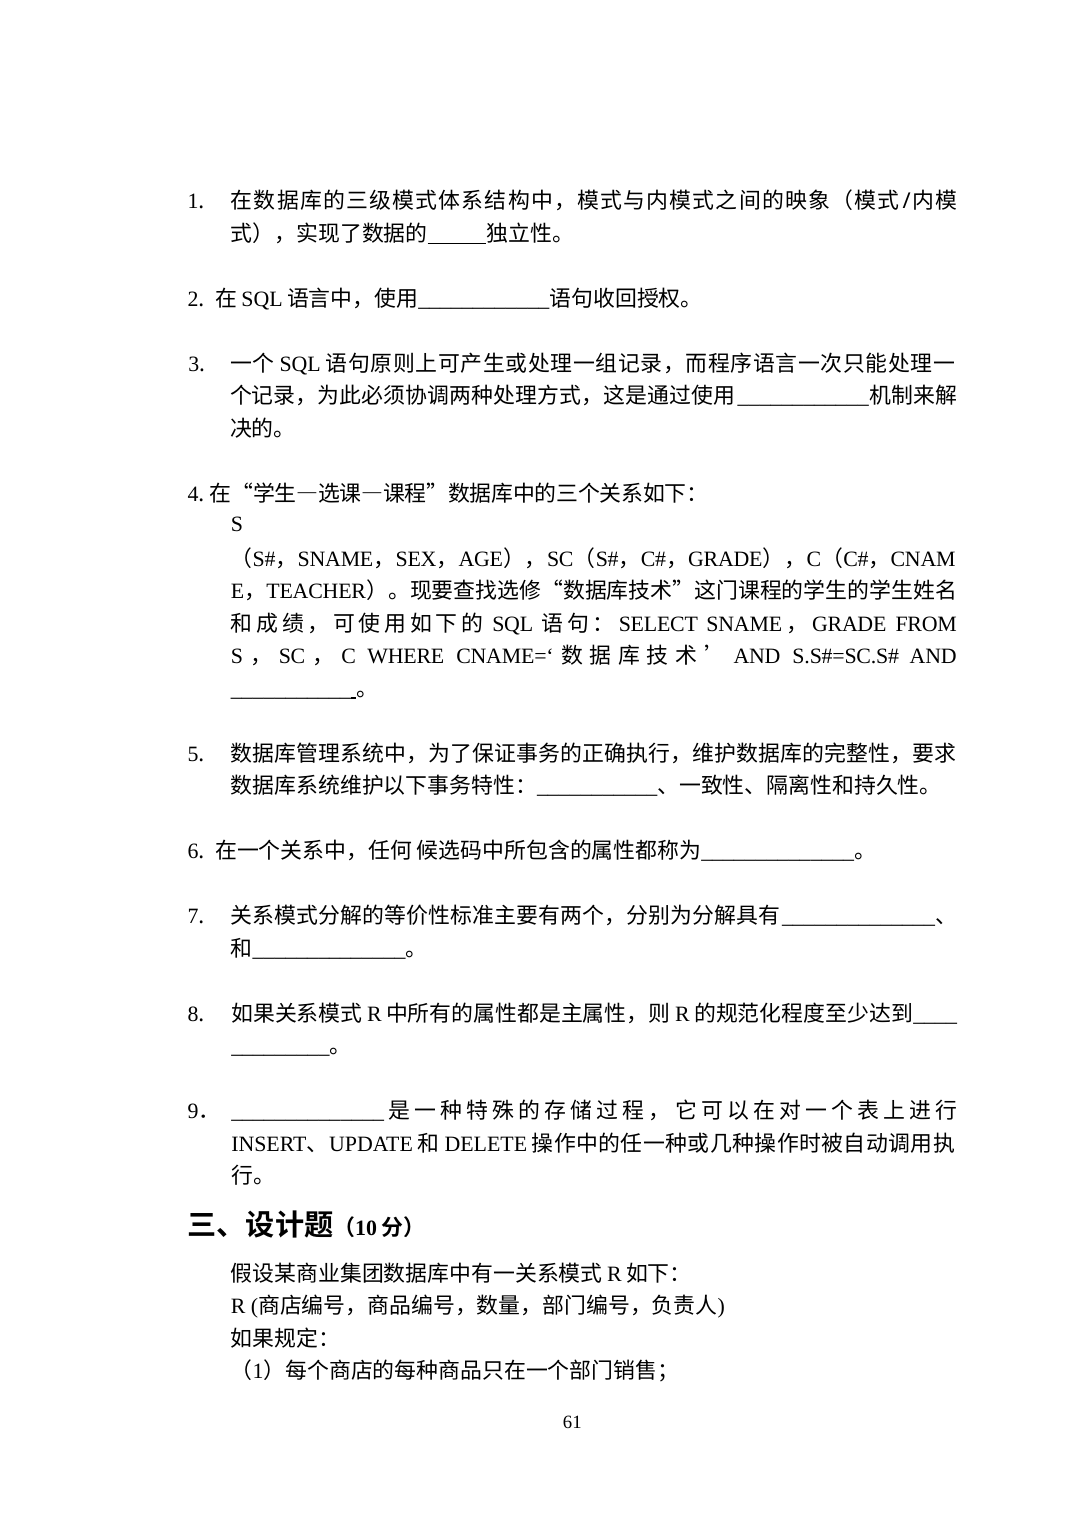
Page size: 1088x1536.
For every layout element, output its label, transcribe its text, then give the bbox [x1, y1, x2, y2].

text 6. 在一个关系中，任何 候选码中所包含的属性都称为______________。 [187, 833, 957, 865]
text 8. 如果关系模式R中所有的属性都是主属性，则R的规范化程度至少达到_____________。 [187, 995, 957, 1060]
text 2. 在SQL语言中，使用____________语句收回授权。 [187, 280, 957, 313]
text 三、设计题（10分） [187, 1190, 957, 1255]
text 3. 一个SQL语句原则上可产生或处理一组记录，而程序语言一次只能处理一个记录，为此必须协调两种处理方式，这是通过使用____________机制来解决的。 [188, 345, 957, 443]
text S（S#，SNAME，SEX，AGE），SC（S#，C#，GRADE），C（C#，CNAME，TEACHER）。现要查找选修“数据库技术”这门课程的学生的学生姓名和成绩，可使用如下的SQL语句：SELECT SNAME，GRADE FROM S，SC，C WHERE CNAME=‘数据库技术’AND S.S#=SC.S# AND ___________ 。 [231, 508, 957, 703]
text （1）每个商店的每种商品只在一个部门销售； [231, 1353, 957, 1385]
text 5. 数据库管理系统中，为了保证事务的正确执行，维护数据库的完整性，要求数据库系统维护以下事务特性：___________、一致性、隔离性和持久性。 [187, 735, 957, 800]
text 如果规定： [231, 1320, 957, 1353]
text 1. 在数据库的三级模式体系结构中，模式与内模式之间的映象（模式/内模式），实现了数据的 独立性。 [187, 183, 957, 248]
text 4. 在“学生—选课—课程”数据库中的三个关系如下： [187, 475, 957, 508]
text 9． ______________是一种特殊的存储过程，它可以在对一个表上进行INSERT、UPDATE和DELETE操作中的任一种或几种操作时被自动调用执行。 [187, 1093, 957, 1190]
text 7. 关系模式分解的等价性标准主要有两个，分别为分解具有______________、和______________。 [187, 898, 957, 963]
text R (商店编号，商品编号，数量，部门编号，负责人) [231, 1288, 957, 1320]
text 假设某商业集团数据库中有一关系模式R如下： [187, 1255, 957, 1288]
